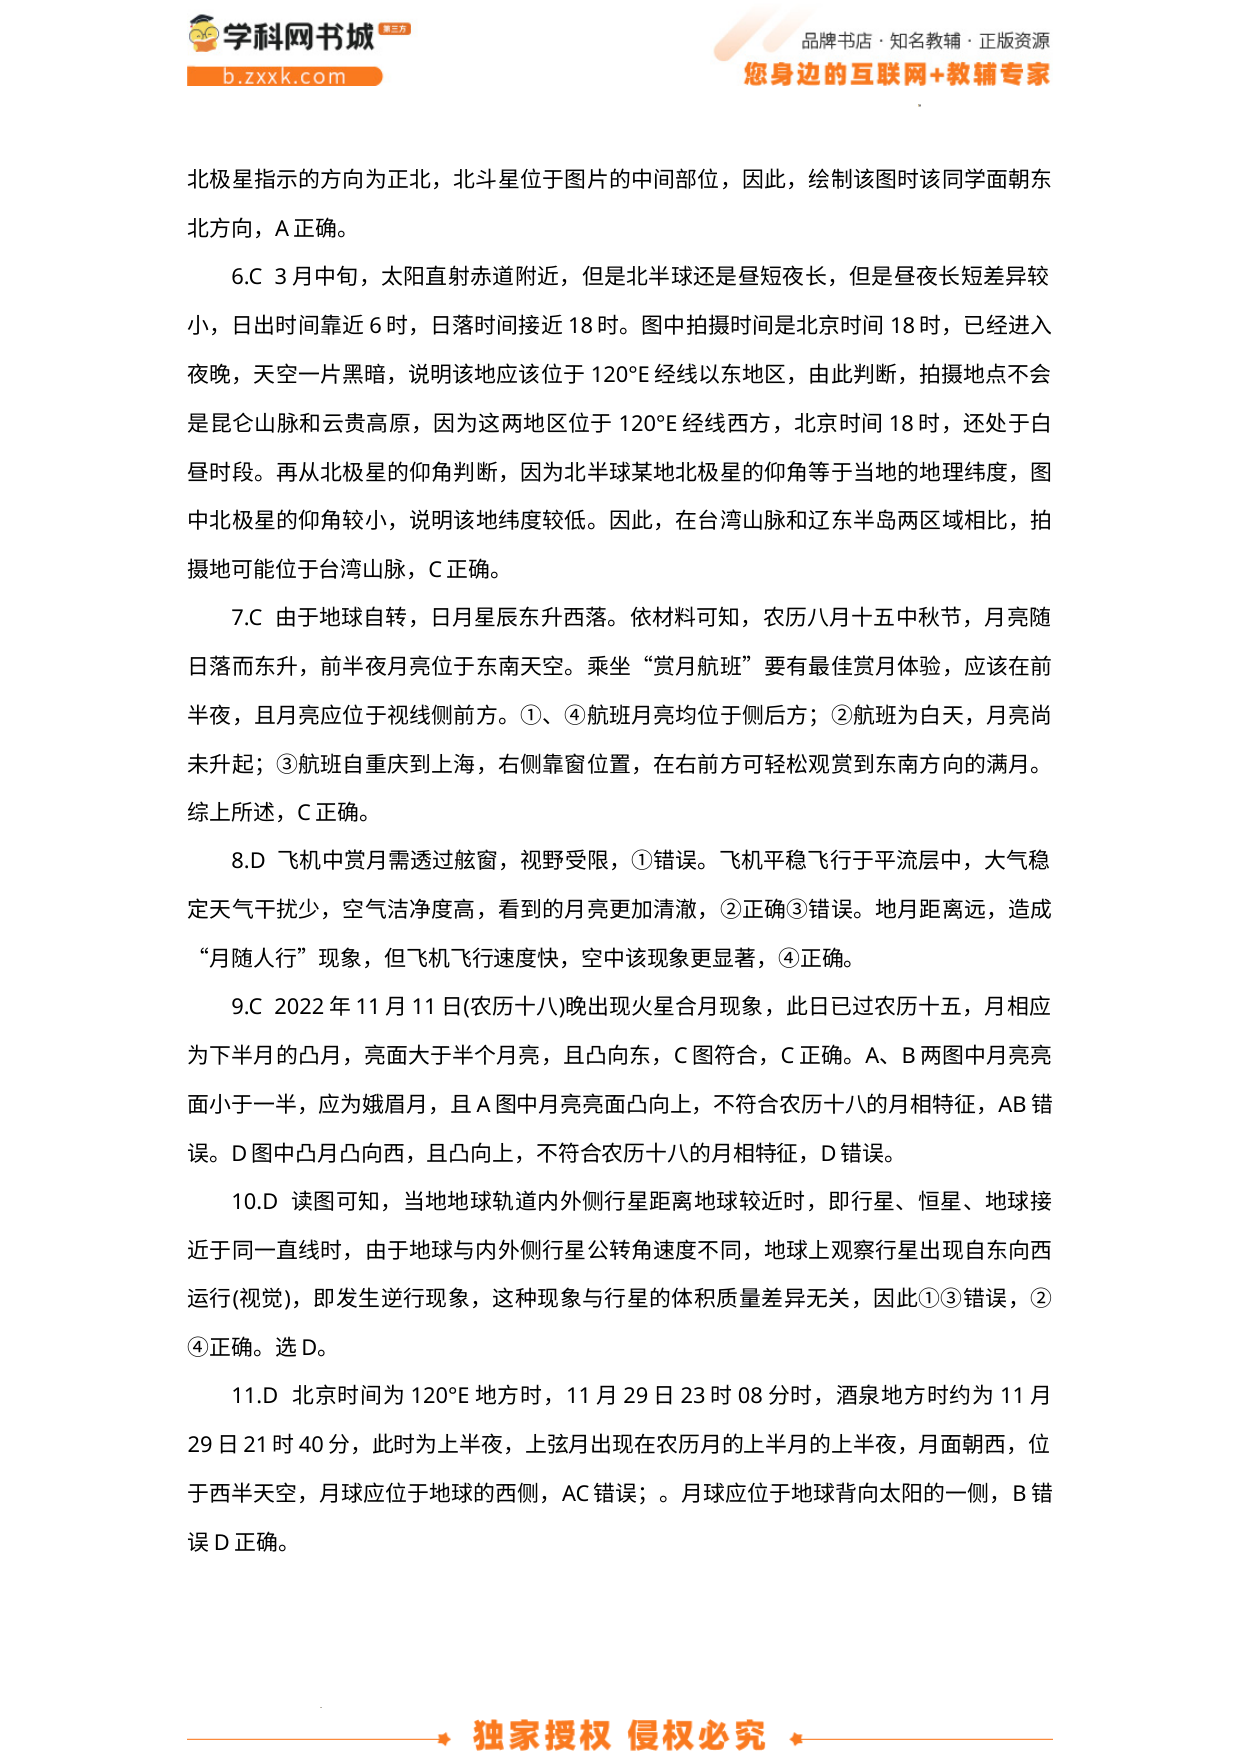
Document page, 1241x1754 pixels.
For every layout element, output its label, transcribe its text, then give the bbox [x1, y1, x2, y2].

text 7.C 由于地球自转，日月星辰东升西落。依材料可知，农历八月十五中秋节，月亮随日落而东升，前半夜月亮位于东南天空。乘坐“赏月航班”要有最佳赏月体验，应该在前半夜，且月亮应位于视线侧前方。①、④航班月亮均位于侧后方；②航班为白天，月亮尚未升起；③航班自重庆到上海，右侧靠窗位置，在右前方可轻松观赏到东南方向的满月。综上所述，C正确。 [187, 600, 1053, 827]
text 10.D 读图可知，当地地球轨道内外侧行星距离地球较近时，即行星、恒星、地球接近于同一直线时，由于地球与内外侧行星公转角速度不同，地球上观察行星出现自东向西运行(视觉)，即发生逆行现象，这种现象与行星的体积质量差异无关，因此①③错误，②④正确。选D。 [187, 1184, 1053, 1362]
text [187, 162, 1053, 243]
text 9.C 2022年11月11日(农历十八)晚出现火星合月现象，此日已过农历十五，月相应为下半月的凸月，亮面大于半个月亮，且凸向东，C图符合，C正确。A、B两图中月亮亮面小于一半，应为娥眉月，且A图中月亮亮面凸向上，不符合农历十八的月相特征，AB错误。D图中凸月凸向西，且凸向上，不符合农历十八的月相特征，D错误。 [187, 989, 1053, 1168]
text 8.D 飞机中赏月需透过舷窗，视野受限，①错误。飞机平稳飞行于平流层中，大气稳定天气干扰少，空气洁净度高，看到的月亮更加清澈，②正确③错误。地月距离远，造成“月随人行”现象，但飞机飞行速度快，空中该现象更显著，④正确。 [187, 843, 1053, 973]
picture [187, 1, 1053, 86]
text 6.C 3月中旬，太阳直射赤道附近，但是北半球还是昼短夜长，但是昼夜长短差异较小，日出时间靠近6时，日落时间接近18时。图中拍摄时间是北京时间18时，已经进入夜晚，天空一片黑暗，说明该地应该位于120°E经线以东地区，由此判断，拍摄地点不会是昆仑山脉和云贵高原，因为这两地区位于120°E经线西方，北京时间18时，还处于白昼时段。再从北极星的仰角判断，因为北半球某地北极星的仰角等于当地的地理纬度，图中北极星的仰角较小，说明该地纬度较低。因此，在台湾山脉和辽东半岛两区域相比，拍摄地可能位于台湾山脉，C正确。 [187, 259, 1053, 584]
picture [187, 1719, 1053, 1751]
text 11.D 北京时间为120°E地方时，11月29日23时08分时，酒泉地方时约为11月29日21时40分，此时为上半夜，上弦月出现在农历月的上半月的上半夜，月面朝西，位于西半天空，月球应位于地球的西侧，AC错误；。月球应位于地球背向太阳的一侧，B错误D正确。 [187, 1378, 1053, 1557]
